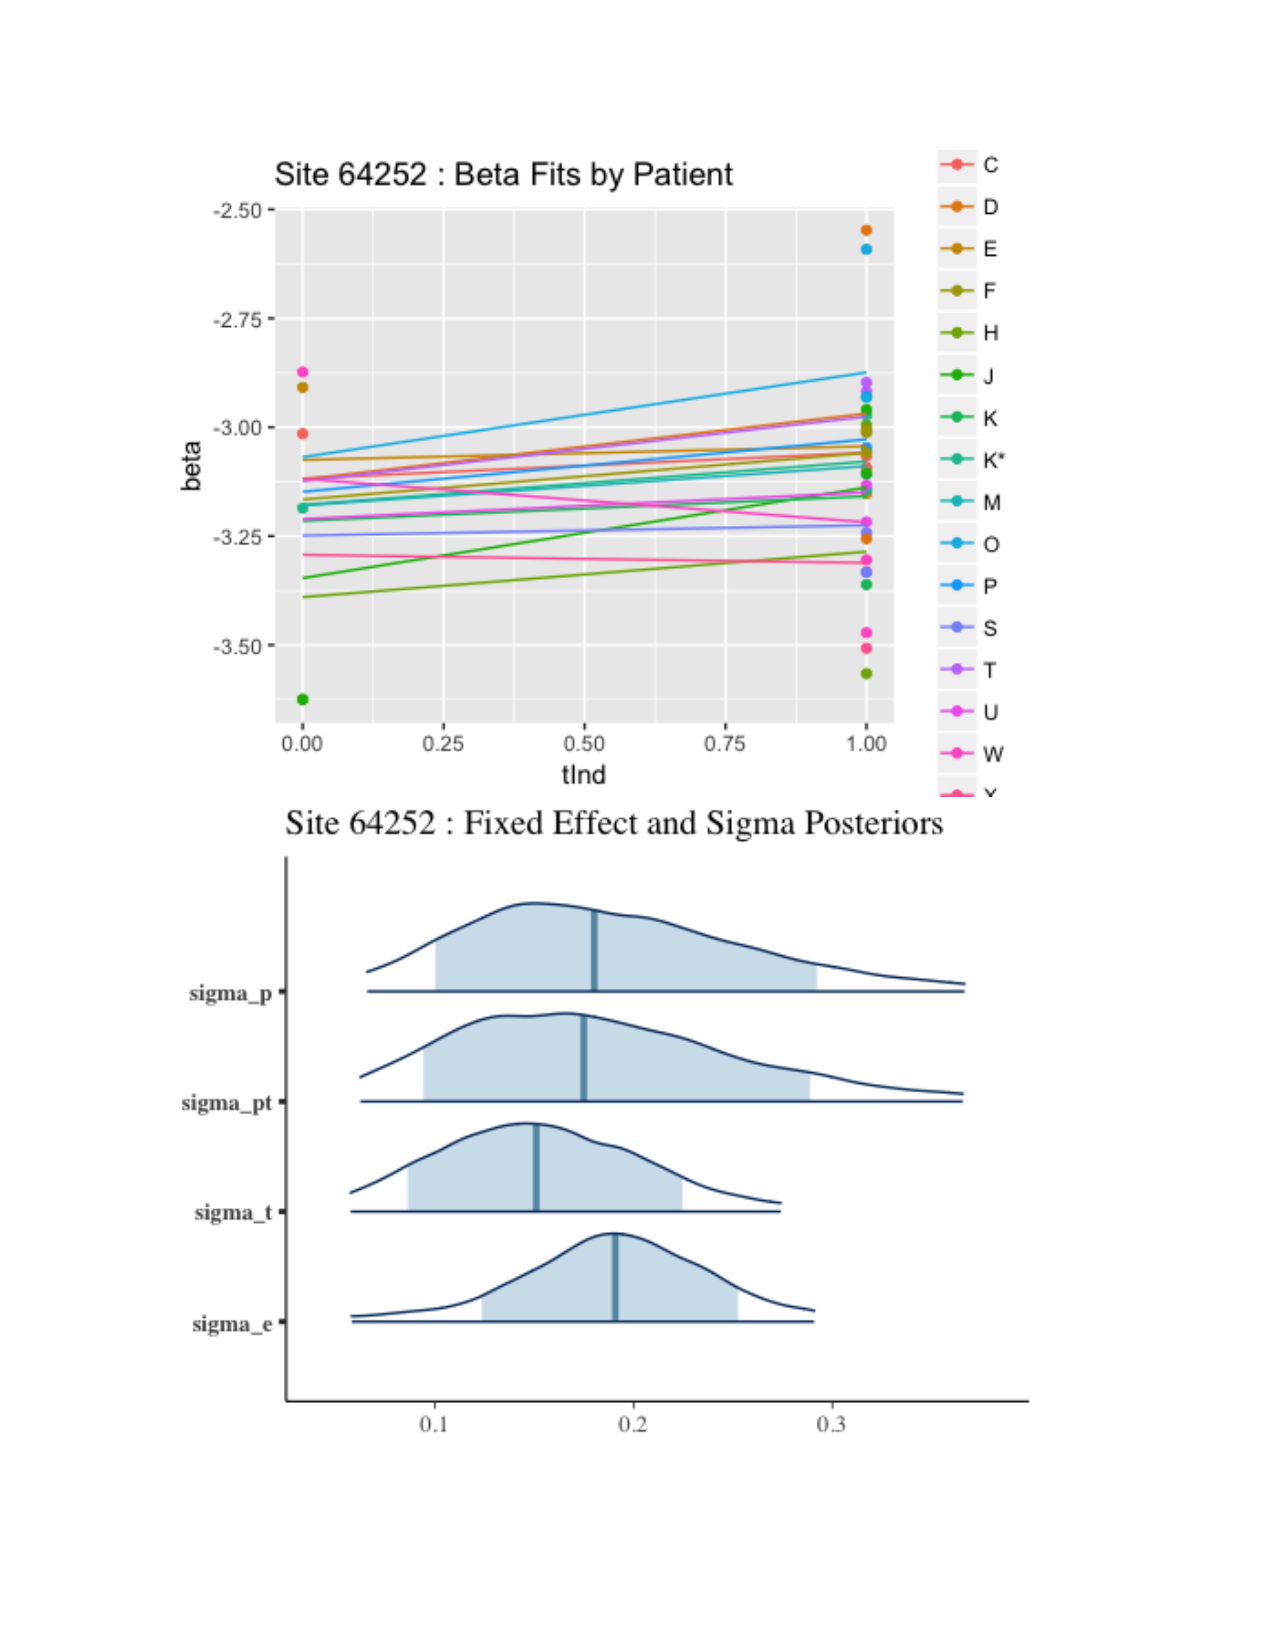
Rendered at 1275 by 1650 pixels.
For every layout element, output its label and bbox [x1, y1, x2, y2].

picture [168, 150, 1044, 1445]
